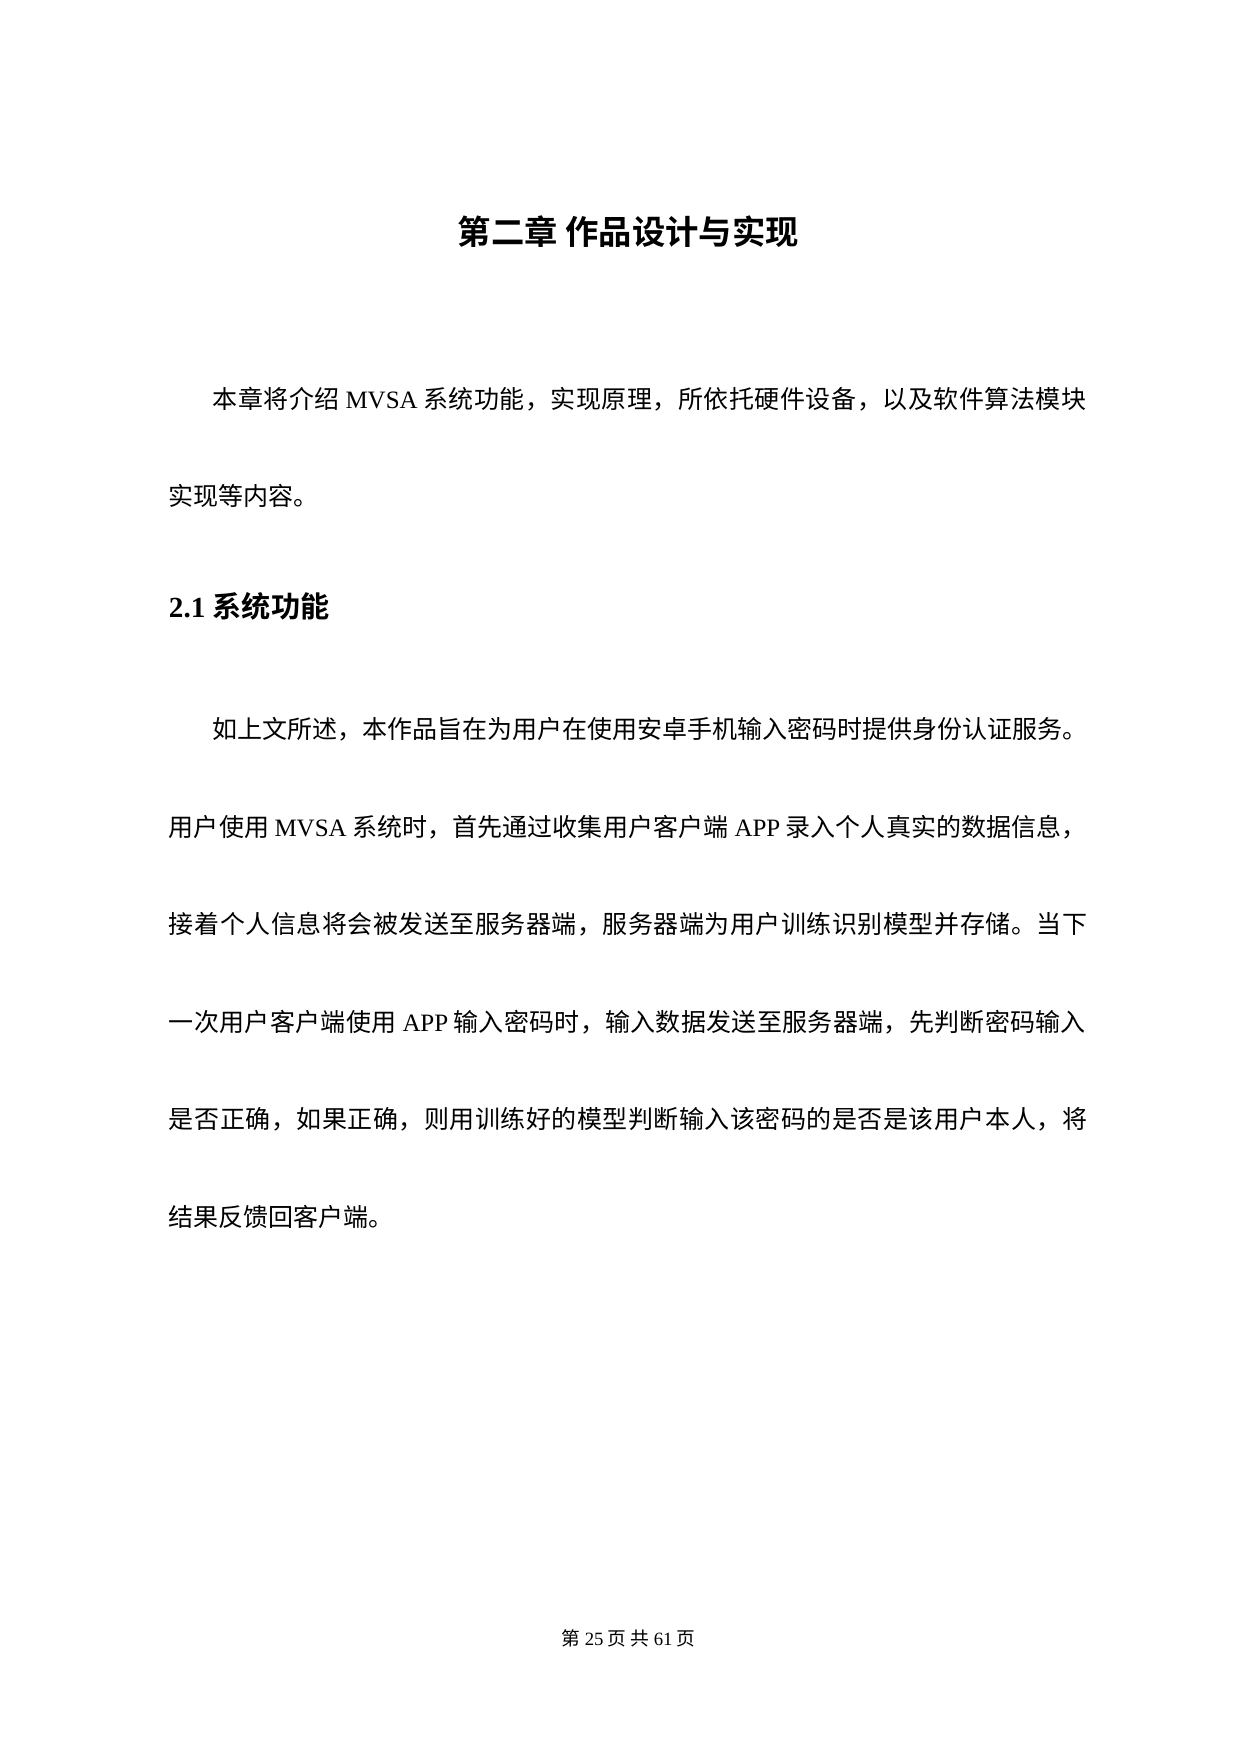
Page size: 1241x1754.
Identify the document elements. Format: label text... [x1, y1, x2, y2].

subtitle 2.1 系统功能 [169, 572, 1087, 637]
subtitle 第二章 作品设计与实现 [169, 197, 1087, 262]
text 本章将介绍MVSA系统功能，实现原理，所依托硬件设备，以及软件算法模块实现等内容。 [169, 365, 1087, 527]
text 如上文所述，本作品旨在为用户在使用安卓手机输入密码时提供身份认证服务。用户使用MVSA系统时，首先通过收集用户客户端APP录入个人真实的数据信息，接着个人信息将会被发送至服务器端，服务器端为用户训练识别模型并存储。当下一次用户客户端使用APP输入密码时，输入数据发送至服务器端，先判断密码输入是否正确，如果正确，则用训练好的模型判断输入该密码的是否是该用户本人，将结果反馈回客户端。 [169, 695, 1087, 1248]
